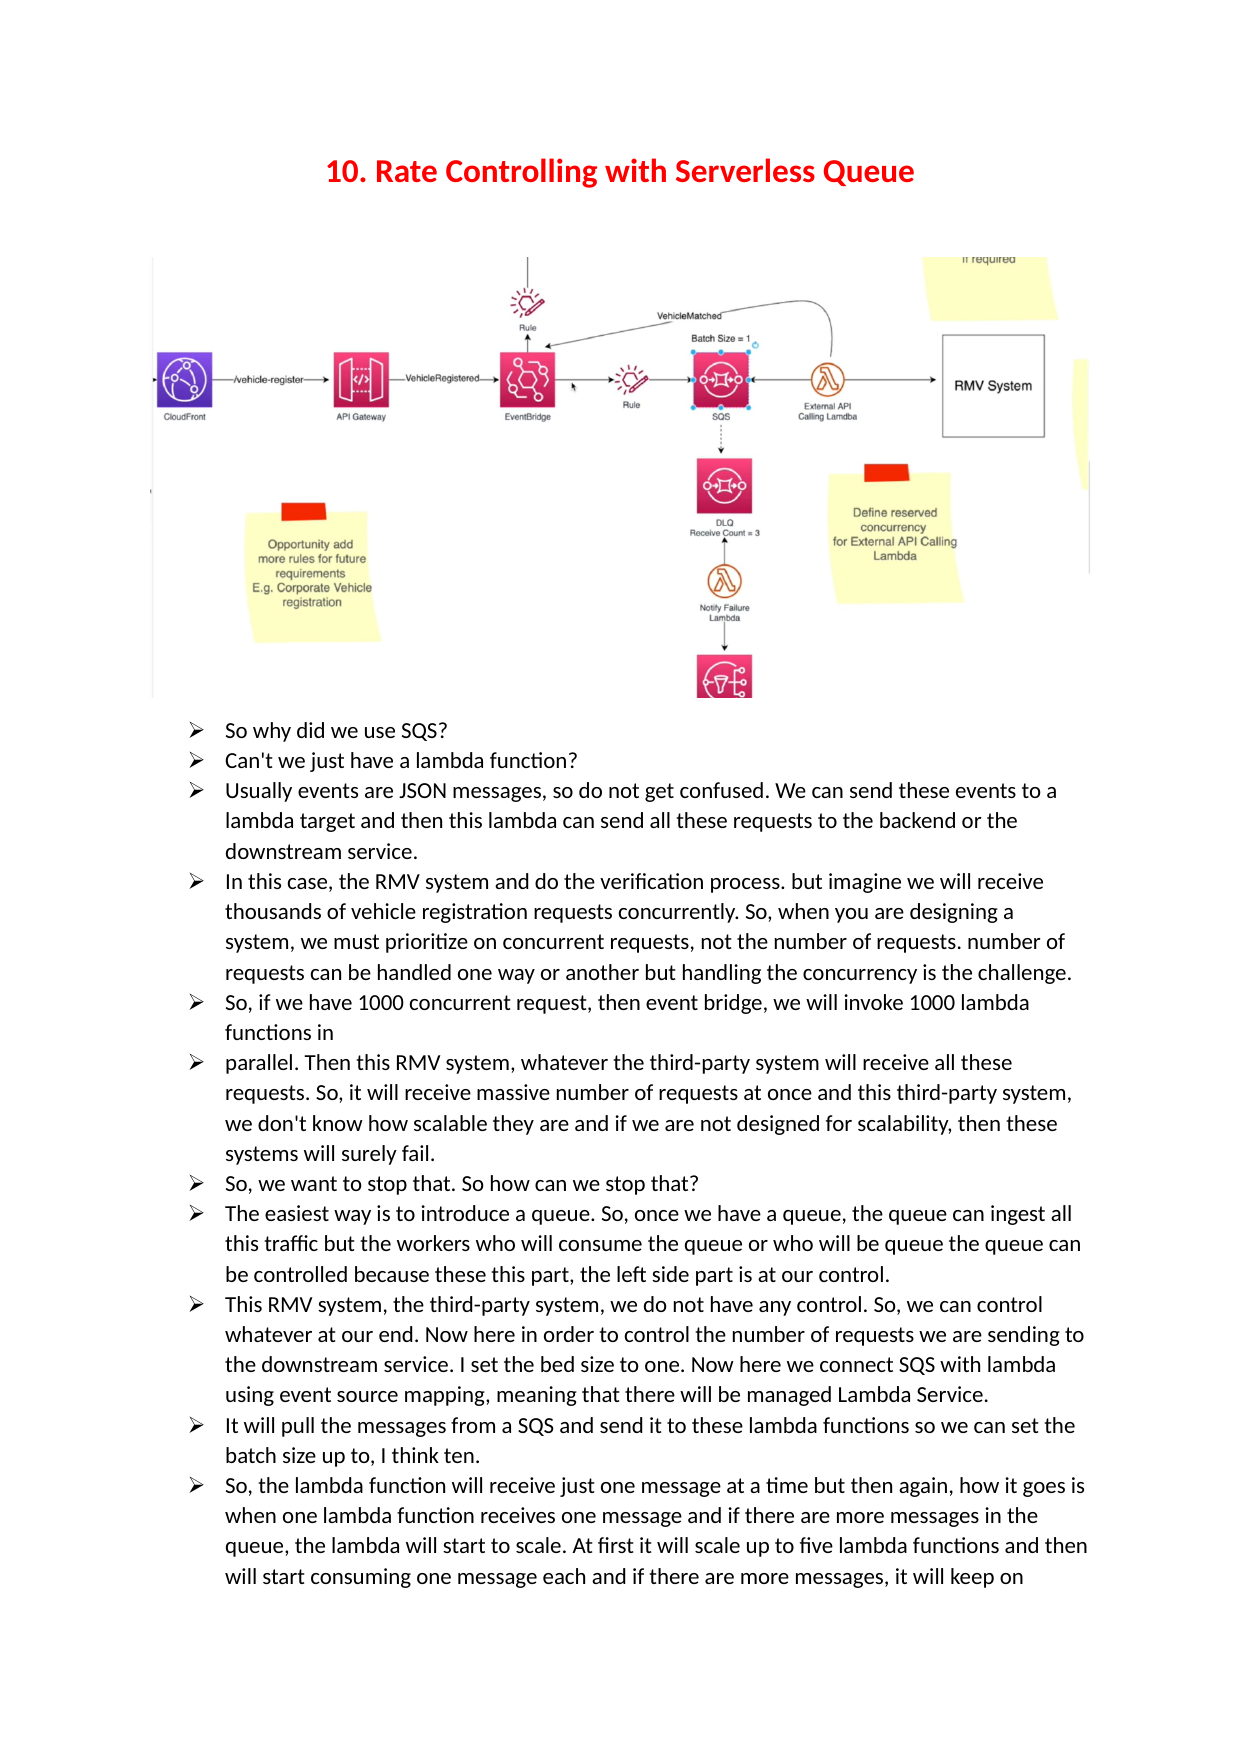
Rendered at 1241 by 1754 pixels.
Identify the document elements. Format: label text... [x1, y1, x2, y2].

list It will pull the messages from a SQS and send it to these lambda functions so we can set the batch size up to, I think ten. [187, 1411, 1090, 1469]
picture [150, 257, 1091, 698]
list The easiest way is to introduce a queue. So, once we have a queue, the queue can ingest all this traffic but the workers who will consume the queue or who will be queue the queue can be controlled because these this part, the left side part is at our control. [187, 1199, 1090, 1288]
list So, if we have 1000 concurrent request, then event bridge, we will invoke 1000 lambda functions in [187, 988, 1090, 1046]
list parallel. Then this RMV system, whatever the third-party system will receive all these requests. So, it will receive massive number of requests at once and this third-party system, we don't know how scalable they are and if we are not designed for scalability, then these systems will surely fail. [187, 1048, 1090, 1167]
list Usually events are JSON messages, so do not get confused. We can send these events to a lambda target and then this lambda can send all these requests to the backend or the downstream service. [187, 776, 1090, 865]
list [187, 1471, 1090, 1590]
list This RMV system, the third-party system, we do not have any control. So, we can control whatever at our end. Now here in order to control the number of requests we are sending to the downstream service. I set the bed size to one. Now here we connect SQS with lambda using event source mapping, meaning that there will be managed Lambda Service. [187, 1290, 1090, 1409]
list Can't we just have a lambda function? [187, 746, 1090, 774]
list So, we want to stop that. So how can we stop that? [187, 1169, 1090, 1197]
text 10. Rate Controlling with Serverless Queue [150, 150, 1090, 191]
list In this case, the RMV system and do the verification process. but imagine we will receive thousands of vehicle registration requests concurrently. So, when you are designing a system, we must prioritize on concurrent requests, not the number of requests. number of requests can be handled one way or another but handling the concurrency is the challenge. [187, 867, 1090, 986]
list So why did we use SQS? [187, 716, 1090, 744]
